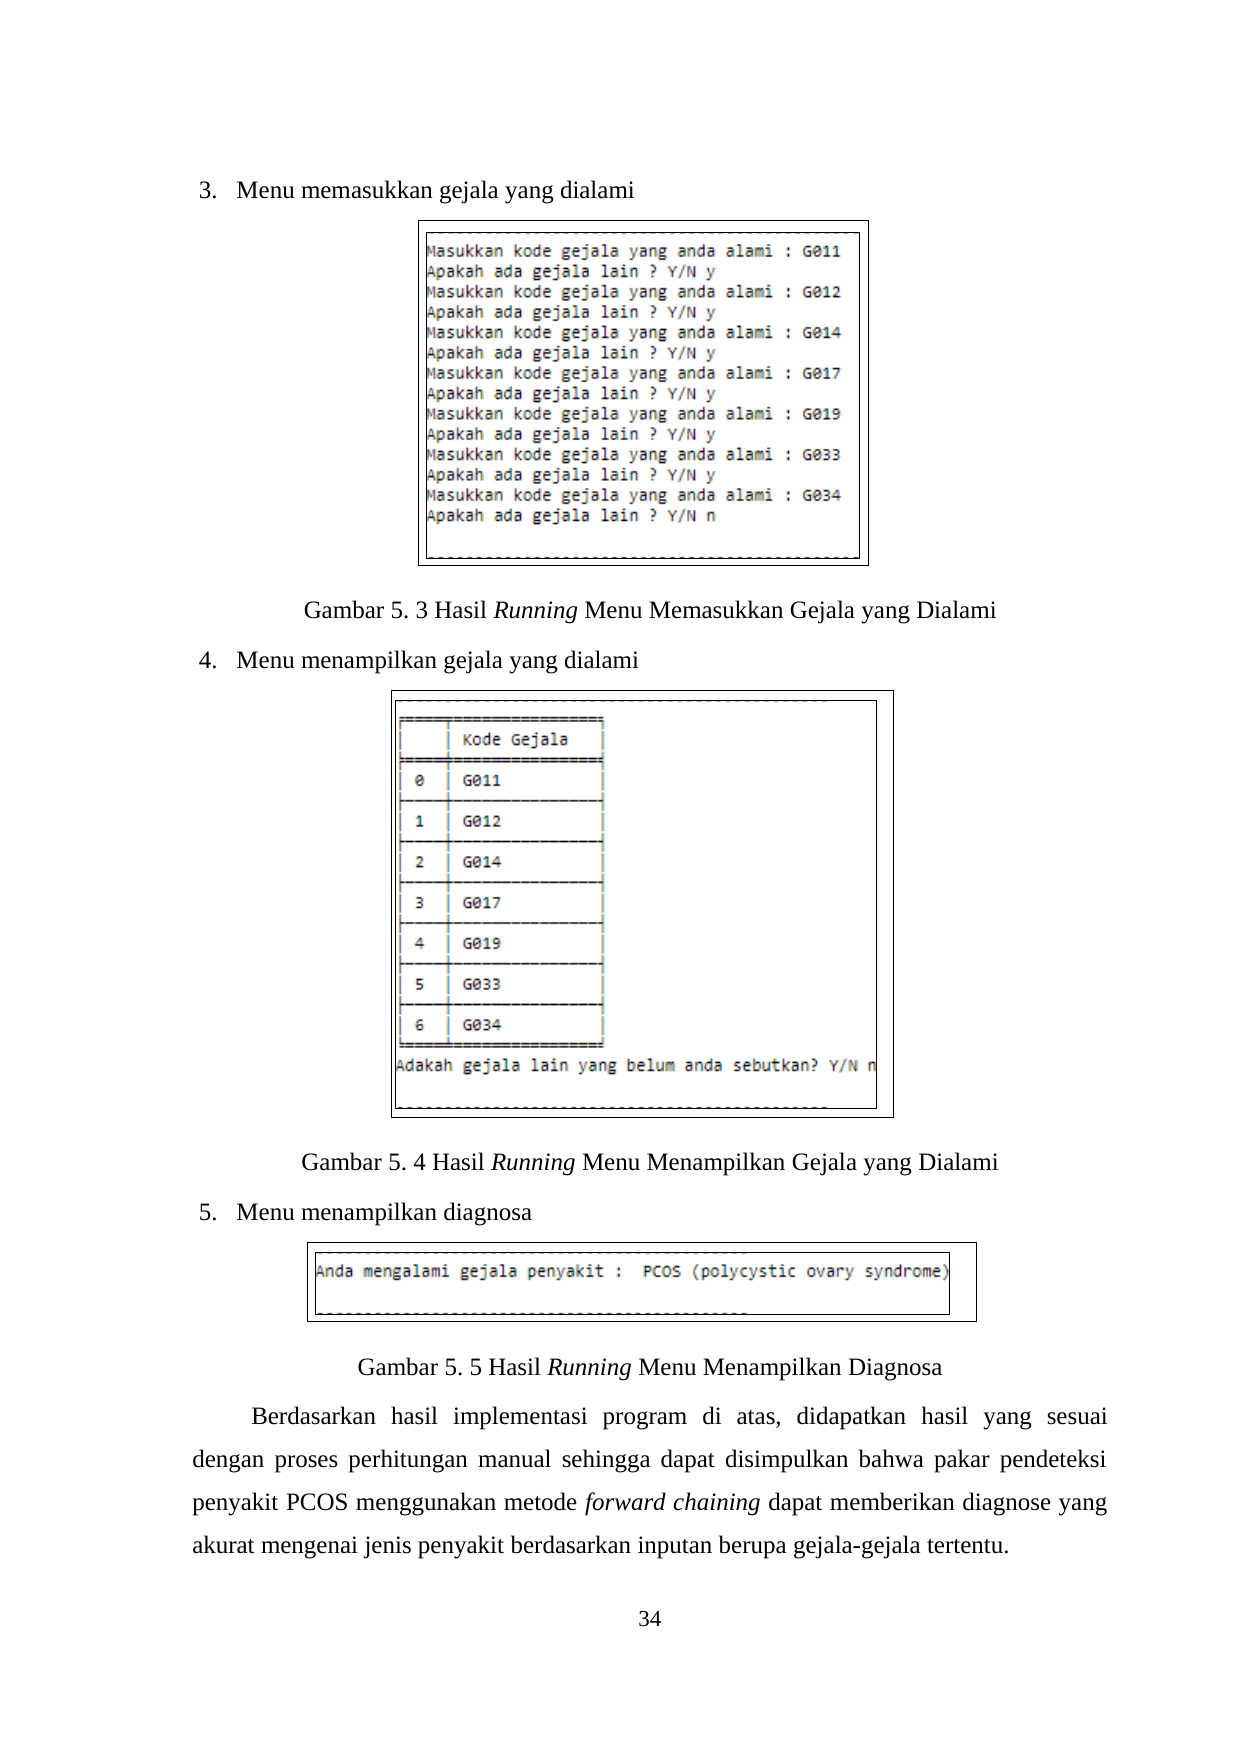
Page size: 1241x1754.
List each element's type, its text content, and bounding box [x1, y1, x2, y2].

list Menu menampilkan diagnosa [199, 1197, 1134, 1226]
text Berdasarkan hasil implementasi program di atas, didapatkan hasil yang sesuai dengan proses perhitungan manual sehingga dapat disimpulkan bahwa pakar pendeteksi penyakit PCOS menggunakan metode forward chaining dapat memberikan diagnose yang akurat mengenai jenis penyakit berdasarkan inputan berupa gejala-gejala tertentu. [192, 1401, 1108, 1559]
picture [427, 233, 859, 558]
picture [396, 701, 876, 1108]
text Gambar 5. 5 Hasil Running Menu Menampilkan Diagnosa [357, 1352, 1134, 1381]
picture [316, 1253, 949, 1314]
list Menu memasukkan gejala yang dialami [199, 175, 1134, 204]
list Menu menampilkan gejala yang dialami [199, 645, 1134, 674]
text Gambar 5. 4 Hasil Running Menu Menampilkan Gejala yang Dialami [267, 1147, 1033, 1176]
text Gambar 5. 3 Hasil Running Menu Memasukkan Gejala yang Dialami [267, 596, 1033, 624]
